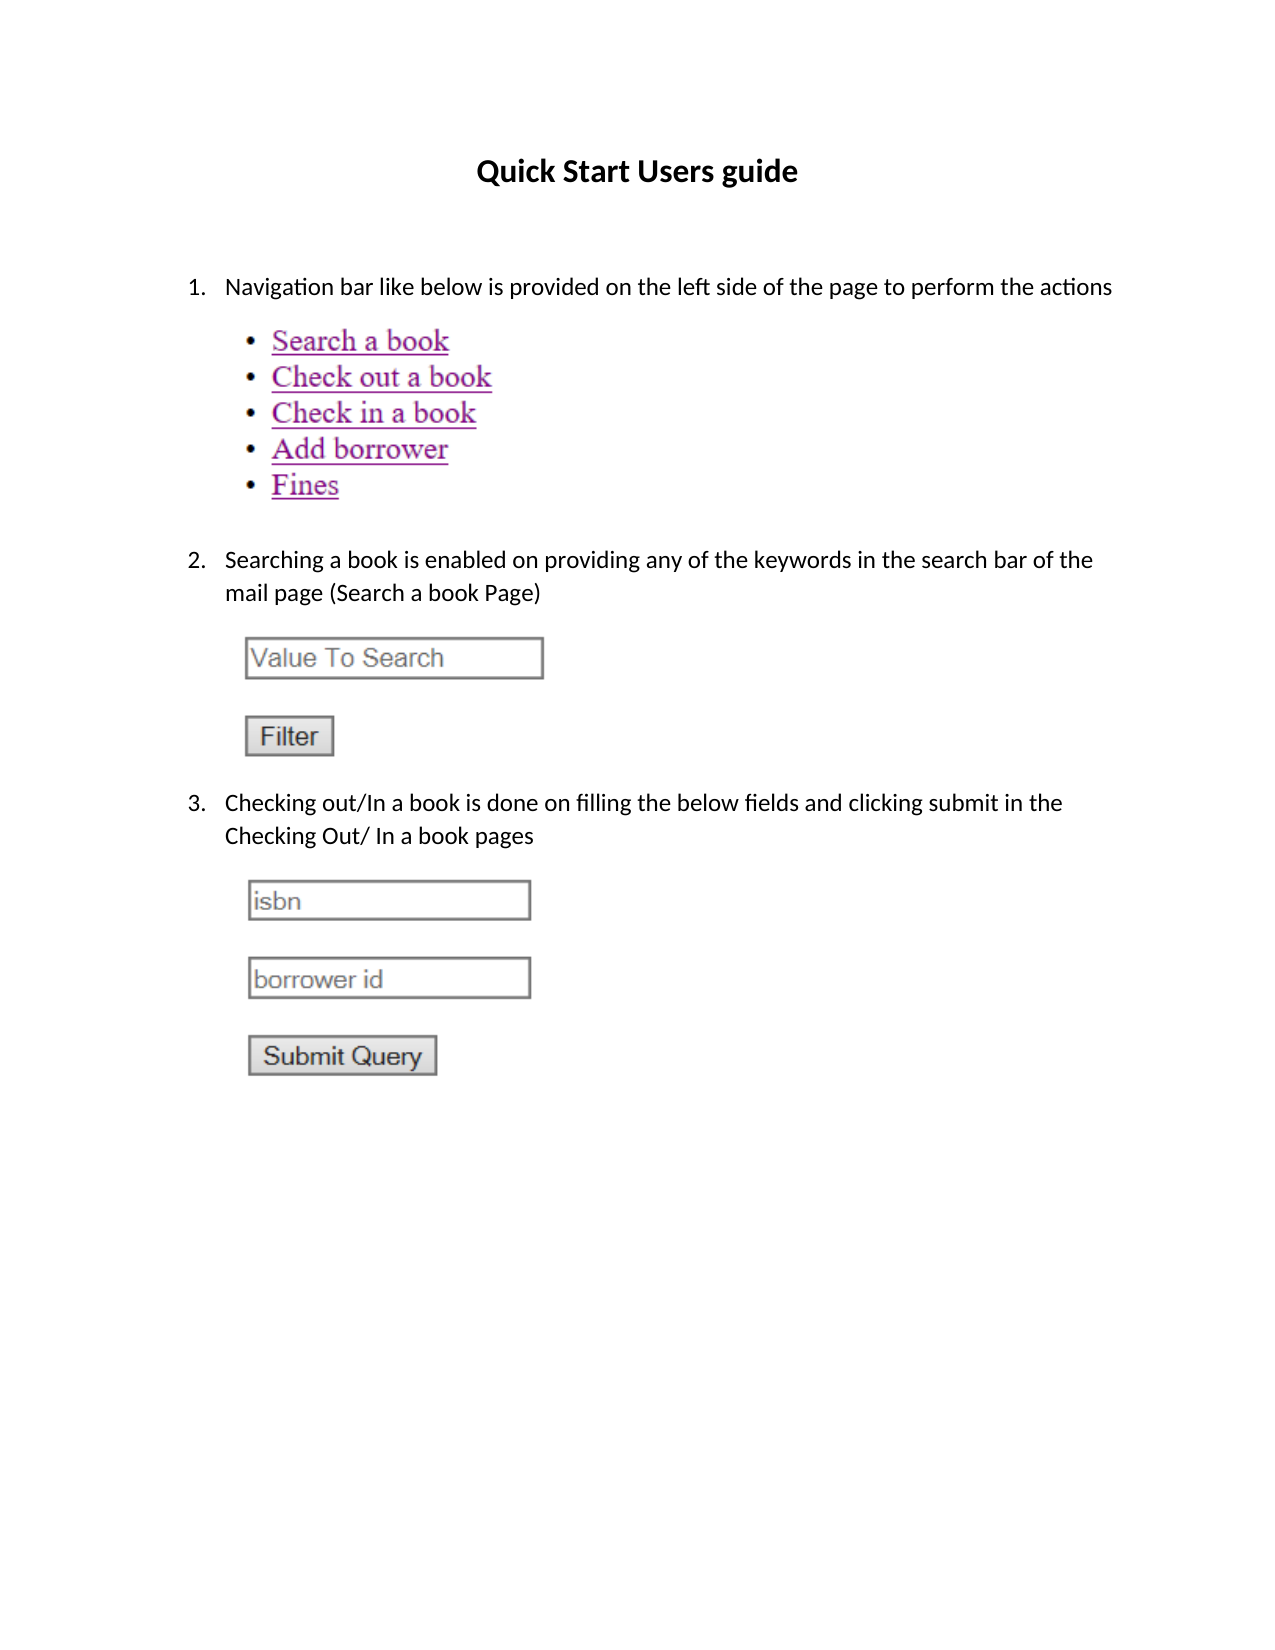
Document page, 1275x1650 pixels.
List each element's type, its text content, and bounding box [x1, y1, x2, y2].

picture [225, 609, 646, 785]
text Quick Start Users guide [150, 150, 1125, 191]
picture [225, 304, 530, 542]
list Searching a book is enabled on providing any of the keywords in the search bar of the mail page (Search a book Page) [187, 544, 1125, 607]
list Checking out/In a book is done on filling the below fields and clicking submit in the Checking Out/ In a book pages [187, 787, 1125, 850]
picture [225, 852, 630, 1145]
list Navigation bar like below is provided on the left side of the page to perform the actions [187, 271, 1125, 302]
